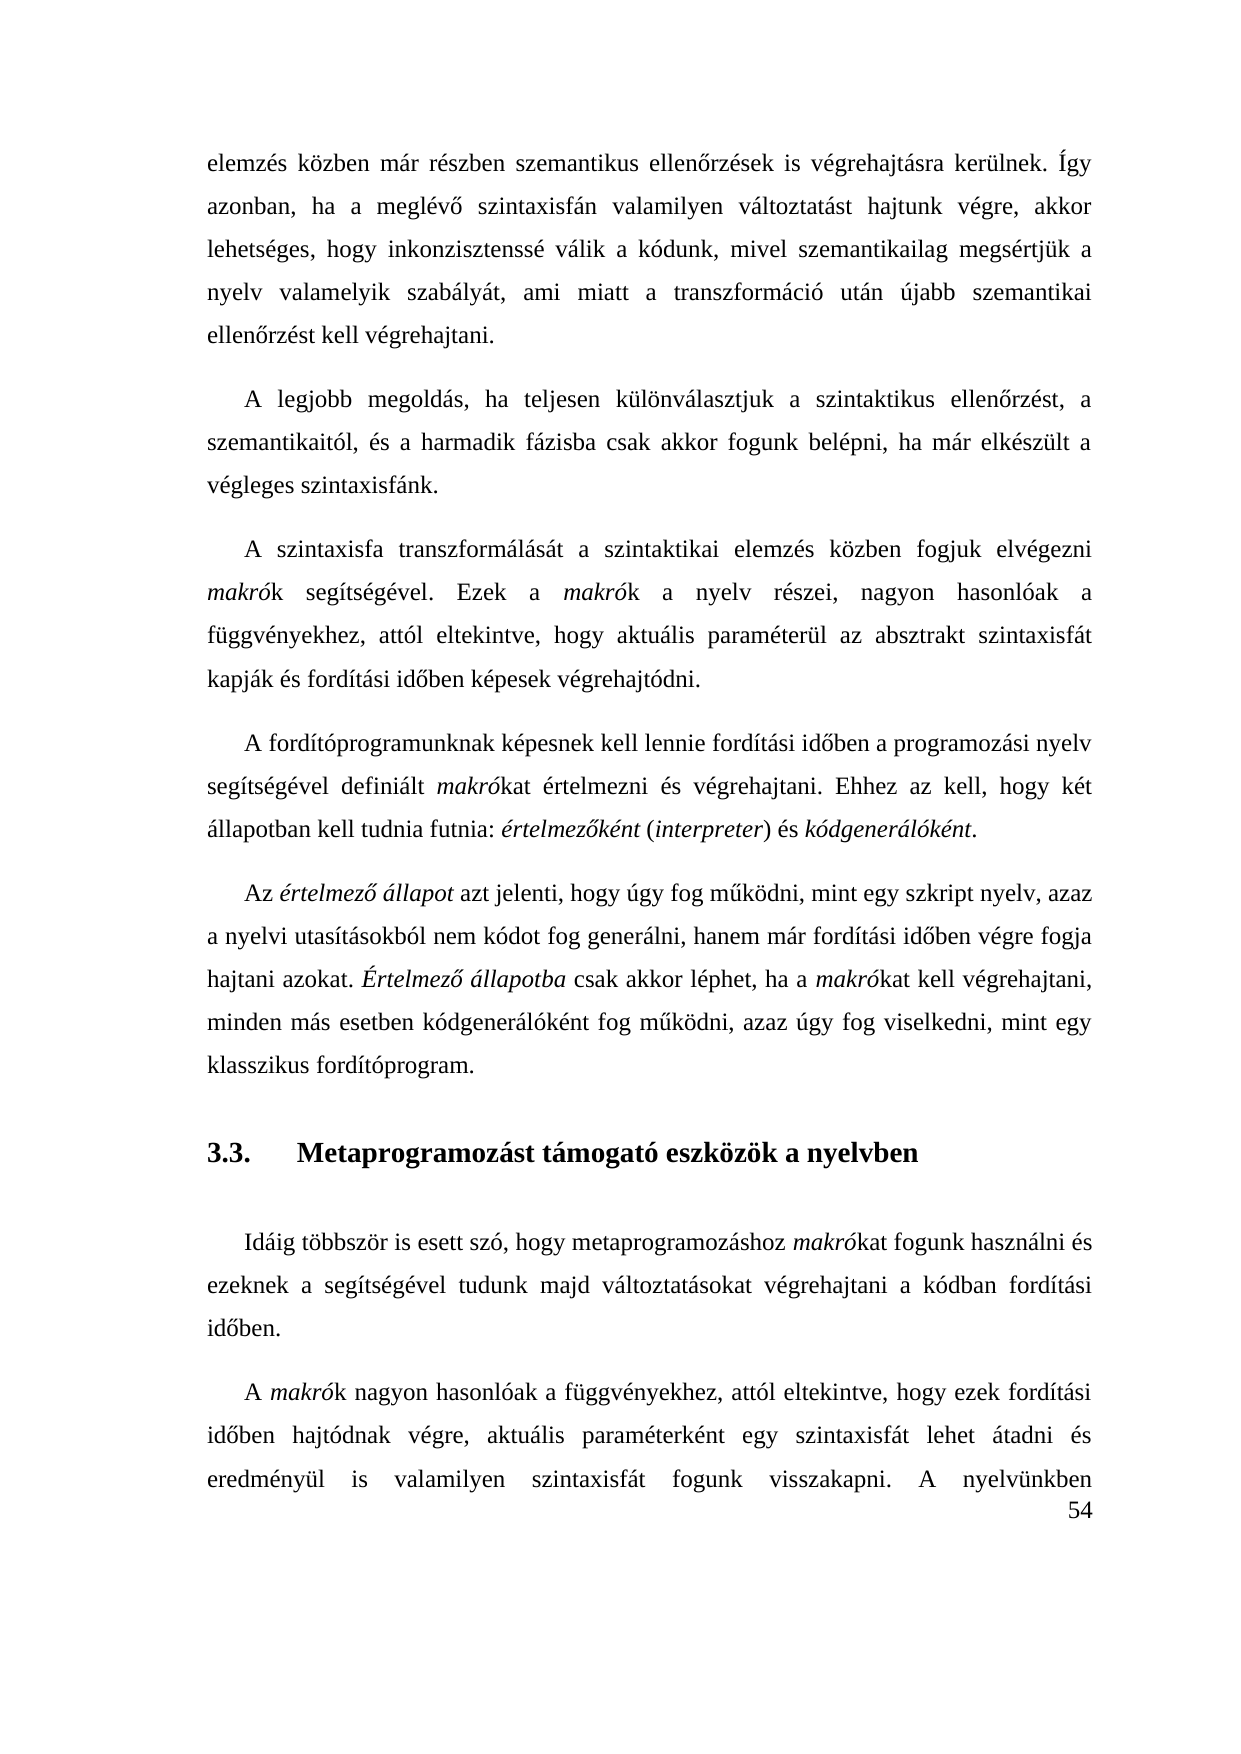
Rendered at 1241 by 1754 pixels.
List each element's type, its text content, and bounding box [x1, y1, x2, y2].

text Az értelmező állapot azt jelenti, hogy úgy fog működni, mint egy szkript nyelv, azaz a nyelvi utasításokból nem kódot fog generálni, hanem már fordítási időben végre fogja hajtani azokat. Értelmező állapotba csak akkor léphet, ha a makrókat kell végrehajtani, minden más esetben kódgenerálóként fog működni, azaz úgy fog viselkedni, mint egy klasszikus fordítóprogram. [207, 878, 1092, 1079]
text Idáig többször is esett szó, hogy metaprogramozáshoz makrókat fogunk használni és ezeknek a segítségével tudunk majd változtatásokat végrehajtani a kódban fordítási időben. [207, 1227, 1092, 1342]
text A legjobb megoldás, ha teljesen különválasztjuk a szintaktikus ellenőrzést, a szemantikaitól, és a harmadik fázisba csak akkor fogunk belépni, ha már elkészült a végleges szintaxisfánk. [207, 384, 1092, 499]
subtitle Metaprogramozást támogató eszközök a nyelvben [207, 1135, 1092, 1169]
text A fordítóprogramunknak képesnek kell lennie fordítási időben a programozási nyelv segítségével definiált makrókat értelmezni és végrehajtani. Ehhez az kell, hogy két állapotban kell tudnia futnia: értelmezőként (interpreter) és kódgenerálóként. [207, 728, 1092, 843]
text A szintaxisfa transzformálását a szintaktikai elemzés közben fogjuk elvégezni makrók segítségével. Ezek a makrók a nyelv részei, nagyon hasonlóak a függvényekhez, attól eltekintve, hogy aktuális paraméterül az absztrakt szintaxisfát kapják és fordítási időben képesek végrehajtódni. [207, 534, 1092, 692]
